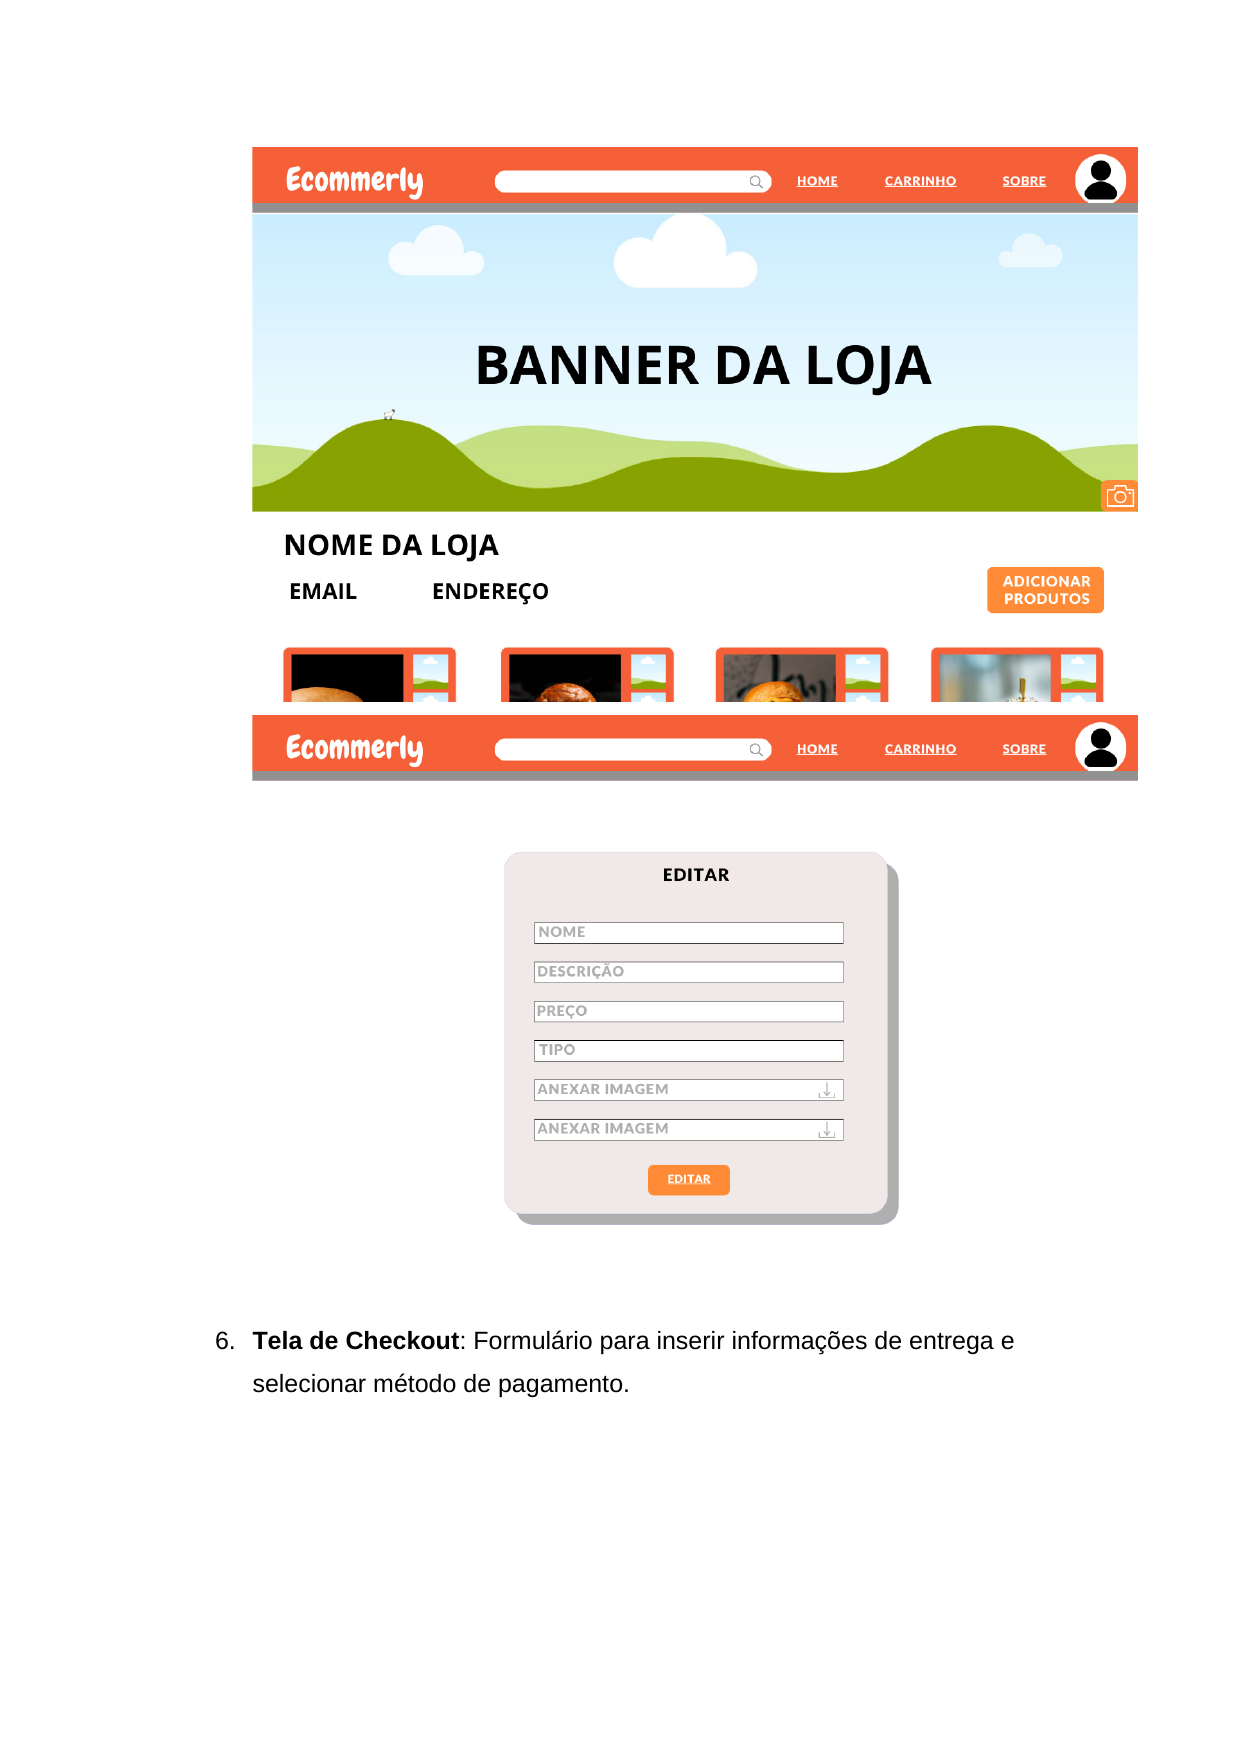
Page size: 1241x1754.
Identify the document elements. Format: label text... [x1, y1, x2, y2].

picture [252, 147, 1138, 702]
list Tela de Checkout: Formulário para inserir informações de entrega e selecionar método de pagamento. [215, 1326, 1063, 1398]
picture [252, 715, 1138, 1269]
